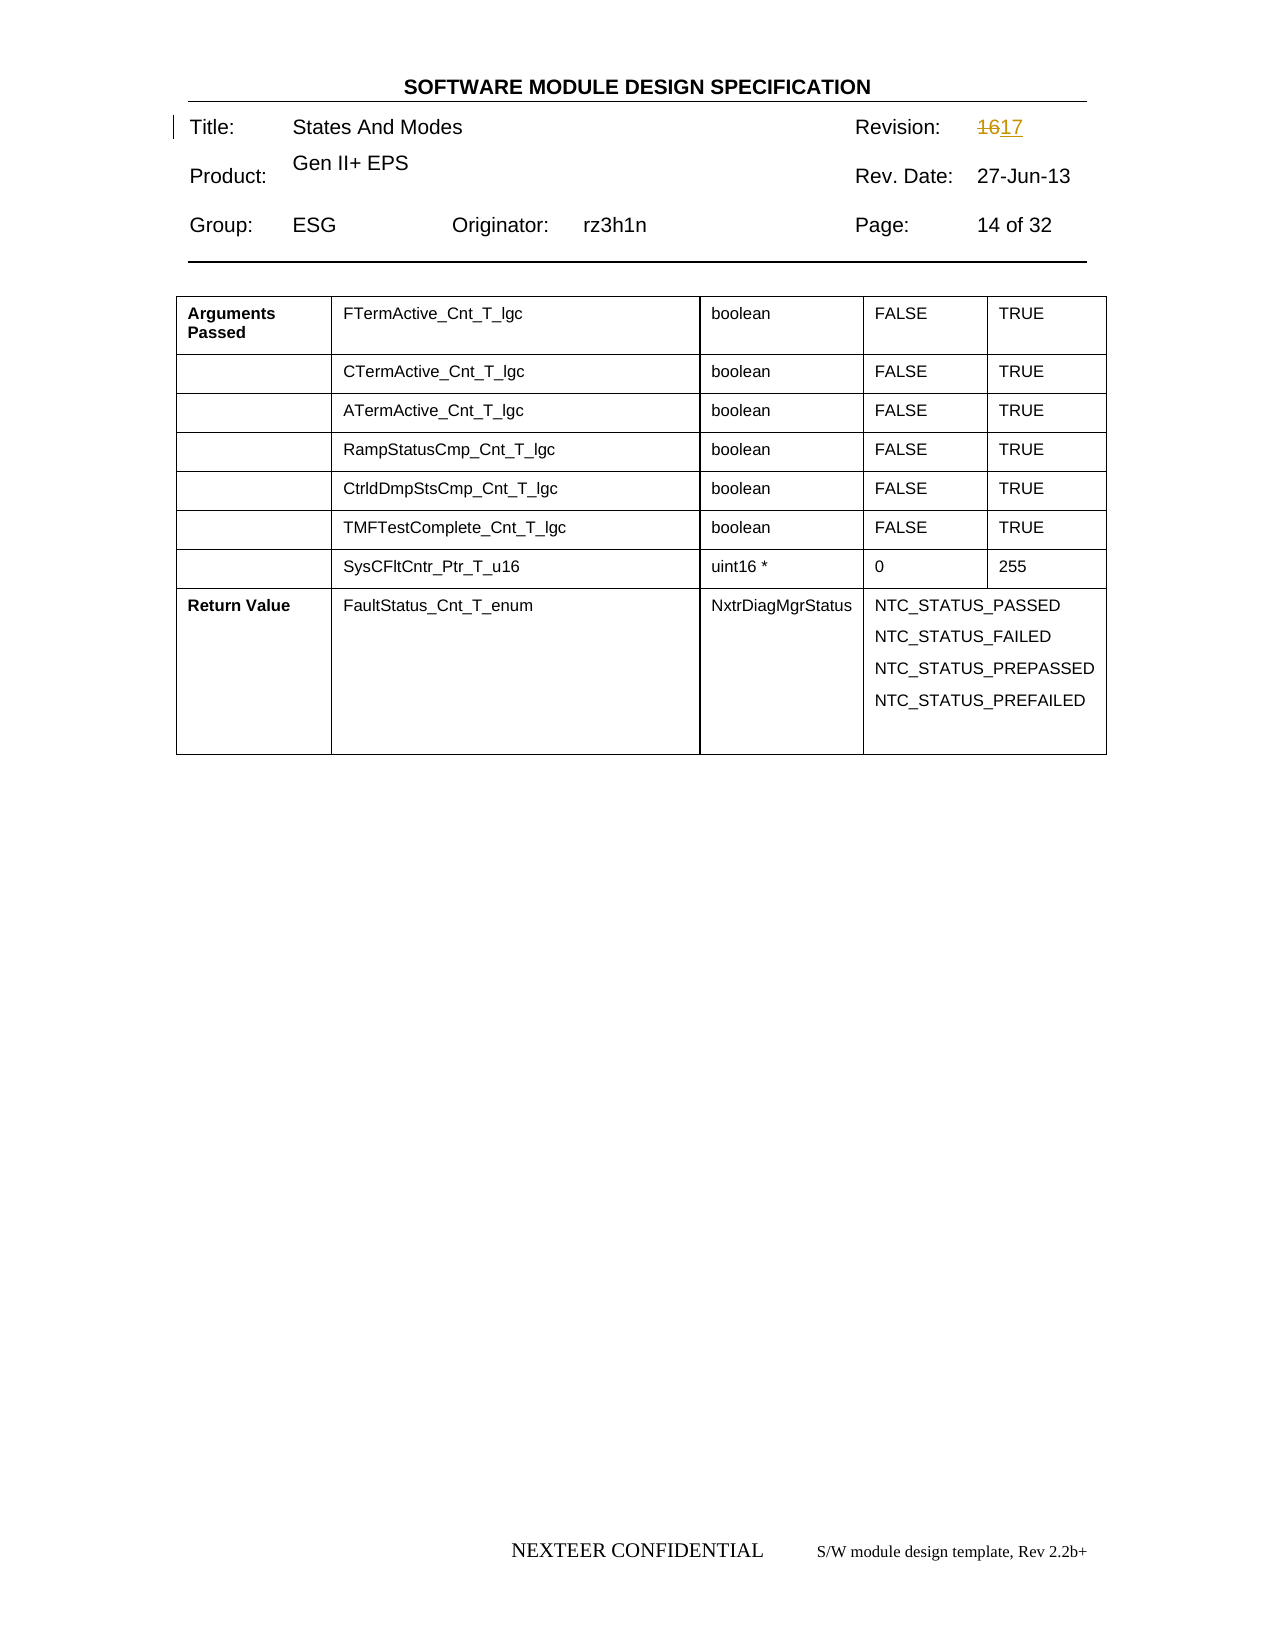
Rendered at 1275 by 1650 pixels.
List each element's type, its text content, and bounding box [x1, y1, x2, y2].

table_cell Return Value [177, 589, 331, 754]
table_cell CTermActive_Cnt_T_lgc [332, 355, 699, 393]
table_cell 0 [864, 550, 987, 588]
table_cell FALSE [864, 511, 987, 549]
table_cell RampStatusCmp_Cnt_T_lgc [332, 433, 699, 471]
table_cell Arguments Passed [177, 297, 331, 354]
table_cell uint16 * [701, 550, 863, 588]
table_cell TRUE [988, 433, 1106, 471]
table_cell TRUE [988, 394, 1106, 432]
table_cell boolean [701, 433, 863, 471]
table_cell boolean [701, 297, 863, 354]
table_cell FALSE [864, 297, 987, 354]
table_cell NTC_STATUS_PASSED NTC_STATUS_FAILED NTC_STATUS_PREPASSED NTC_STATUS_PREFAILED [864, 589, 1106, 754]
table_cell FaultStatus_Cnt_T_enum [332, 589, 699, 754]
table_cell TRUE [988, 472, 1106, 510]
table_cell FTermActive_Cnt_T_lgc [332, 297, 699, 354]
table_cell TRUE [988, 511, 1106, 549]
table_cell TRUE [988, 355, 1106, 393]
table_cell boolean [701, 511, 863, 549]
table_cell TMFTestComplete_Cnt_T_lgc [332, 511, 699, 549]
table_cell boolean [701, 472, 863, 510]
table_cell [177, 550, 331, 588]
table_cell TRUE [988, 297, 1106, 354]
table_cell FALSE [864, 394, 987, 432]
table_cell [177, 394, 331, 432]
table_cell FALSE [864, 355, 987, 393]
table_cell 255 [988, 550, 1106, 588]
table_cell SysCFltCntr_Ptr_T_u16 [332, 550, 699, 588]
table_cell boolean [701, 394, 863, 432]
table_cell CtrldDmpStsCmp_Cnt_T_lgc [332, 472, 699, 510]
table_cell NxtrDiagMgrStatus [701, 589, 863, 754]
table_cell boolean [701, 355, 863, 393]
table_cell ATermActive_Cnt_T_lgc [332, 394, 699, 432]
table_cell [177, 472, 331, 510]
table_cell FALSE [864, 433, 987, 471]
table_cell FALSE [864, 472, 987, 510]
table_cell [177, 355, 331, 393]
table_cell [177, 433, 331, 471]
table_cell [177, 511, 331, 549]
